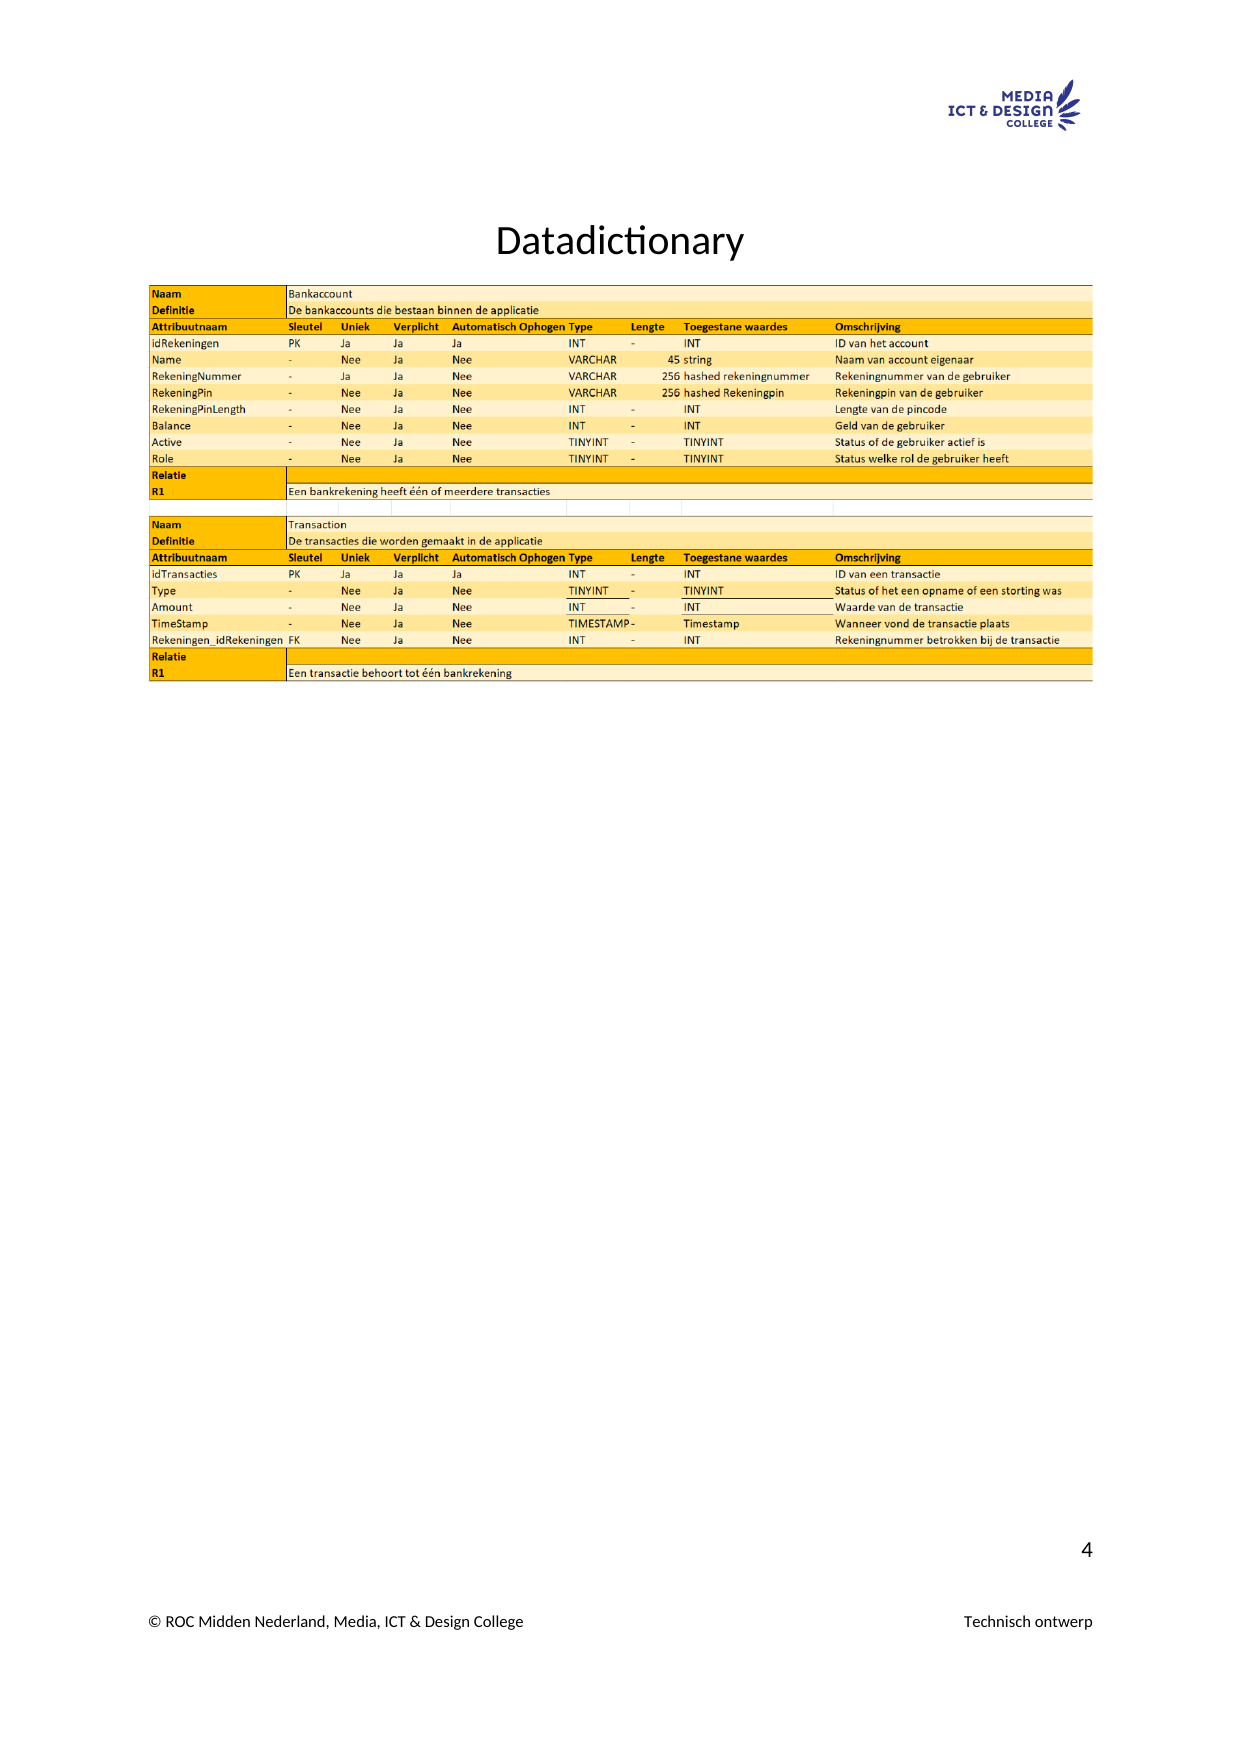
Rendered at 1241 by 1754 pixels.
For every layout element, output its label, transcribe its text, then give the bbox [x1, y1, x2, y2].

picture [936, 73, 1093, 137]
picture [147, 285, 1093, 682]
subtitle Datadictionary [148, 214, 1093, 265]
